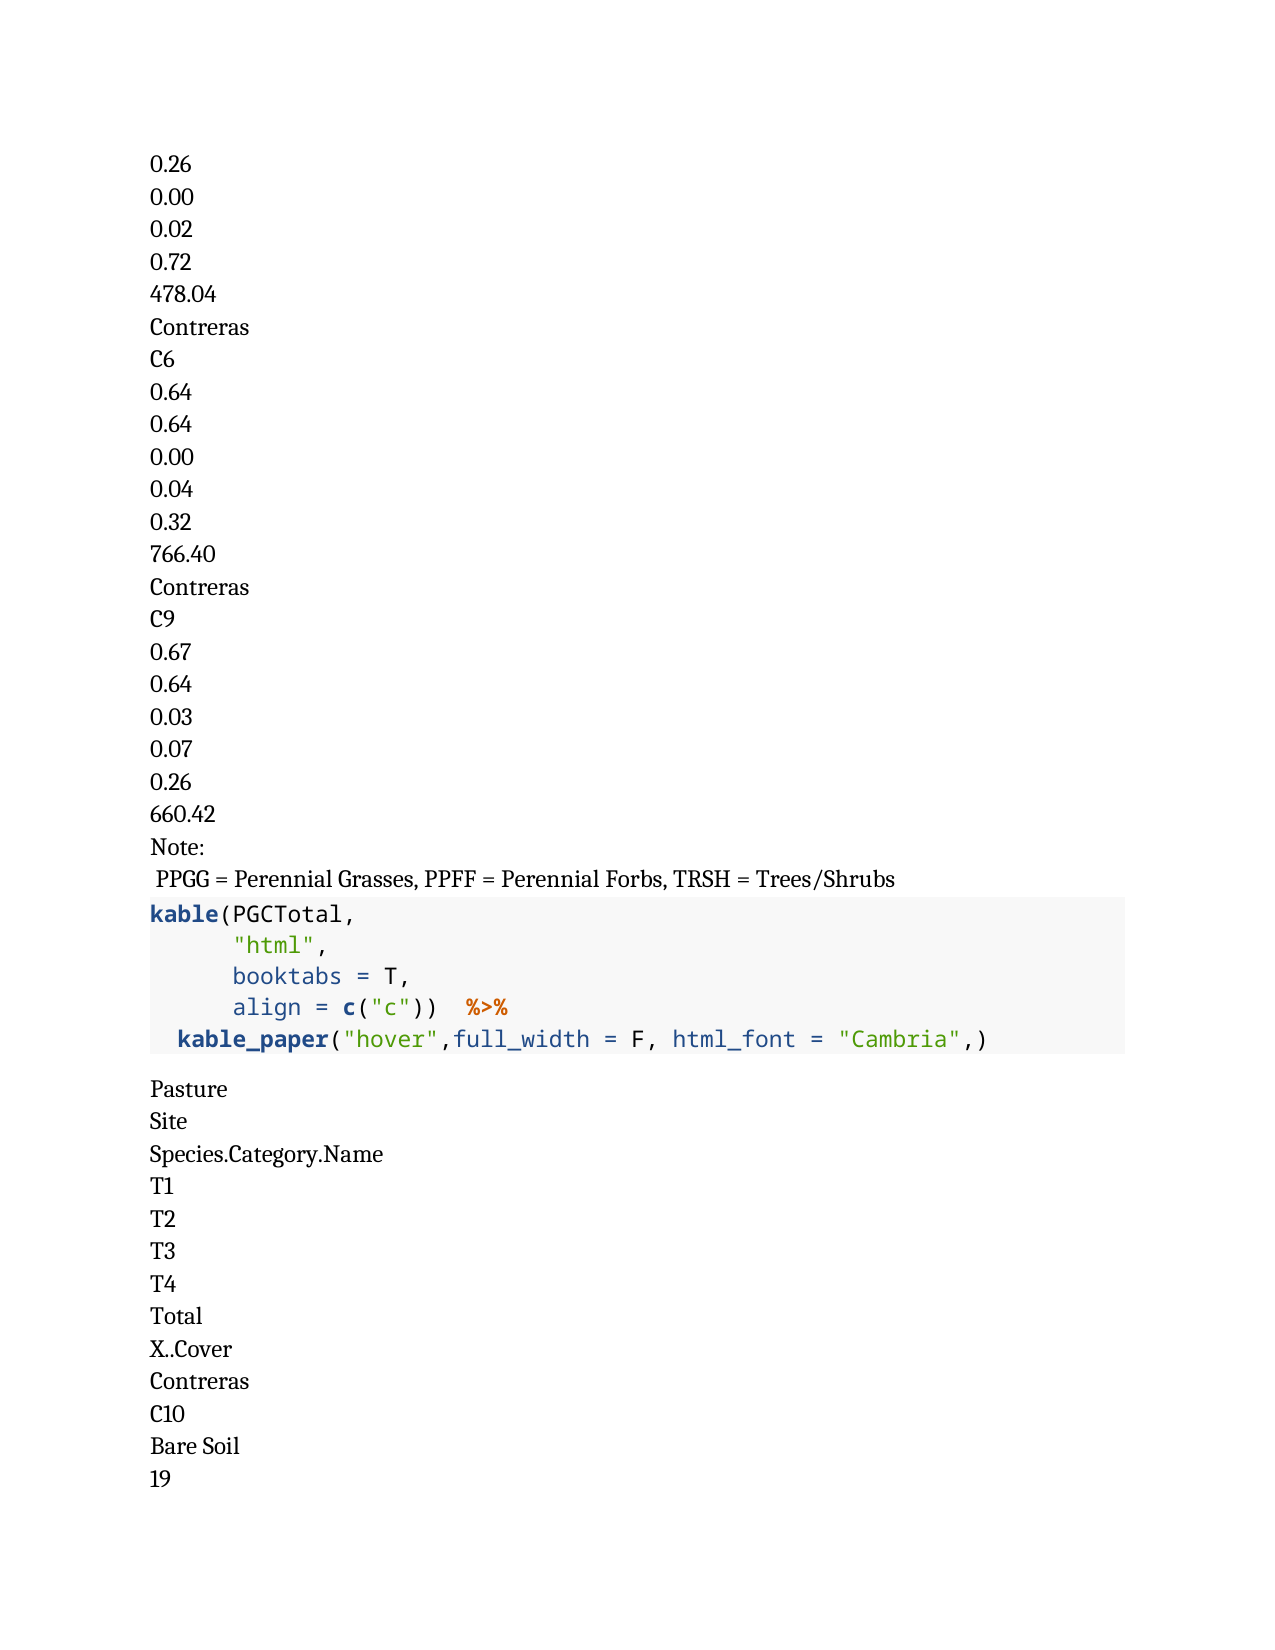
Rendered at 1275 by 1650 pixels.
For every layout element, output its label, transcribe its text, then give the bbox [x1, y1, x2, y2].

text 0.00 [150, 442, 1125, 471]
text Contreras [150, 572, 1125, 601]
text 766.40 [150, 540, 1125, 569]
text Contreras [150, 312, 1125, 341]
text 0.64 [150, 410, 1125, 439]
text X..Cover [150, 1334, 1125, 1363]
text 478.04 [150, 280, 1125, 309]
text 660.42 [150, 800, 1125, 829]
text 0.04 [150, 475, 1125, 504]
text T1 [150, 1172, 1125, 1201]
text 0.03 [150, 702, 1125, 731]
text C9 [150, 605, 1125, 634]
text Total [150, 1302, 1125, 1331]
text C10 [150, 1399, 1125, 1428]
text T3 [150, 1237, 1125, 1266]
text 0.26 [150, 767, 1125, 796]
text T4 [150, 1269, 1125, 1298]
text C6 [150, 345, 1125, 374]
text 0.00 [150, 182, 1125, 211]
text 0.02 [150, 215, 1125, 244]
text 0.26 [150, 150, 1125, 179]
text 19 [150, 1464, 1125, 1493]
text 0.64 [150, 377, 1125, 406]
text 0.07 [150, 735, 1125, 764]
text Bare Soil [150, 1432, 1125, 1461]
text kable(PGCTotal, "html", booktabs = T, align = c("c")) %>% kable_paper("hover",full_width = F, html_font = "Cambria",) [150, 897, 1125, 1054]
text Note: [150, 832, 1125, 861]
text 0.72 [150, 247, 1125, 276]
text Species.Category.Name [150, 1139, 1125, 1168]
text Contreras [150, 1367, 1125, 1396]
text T2 [150, 1204, 1125, 1233]
text Site [150, 1107, 1125, 1136]
text 0.64 [150, 670, 1125, 699]
text Pasture [150, 1074, 1125, 1103]
text PPGG = Perennial Grasses, PPFF = Perennial Forbs, TRSH = Trees/Shrubs [150, 865, 1125, 894]
text 0.32 [150, 507, 1125, 536]
text 0.67 [150, 637, 1125, 666]
